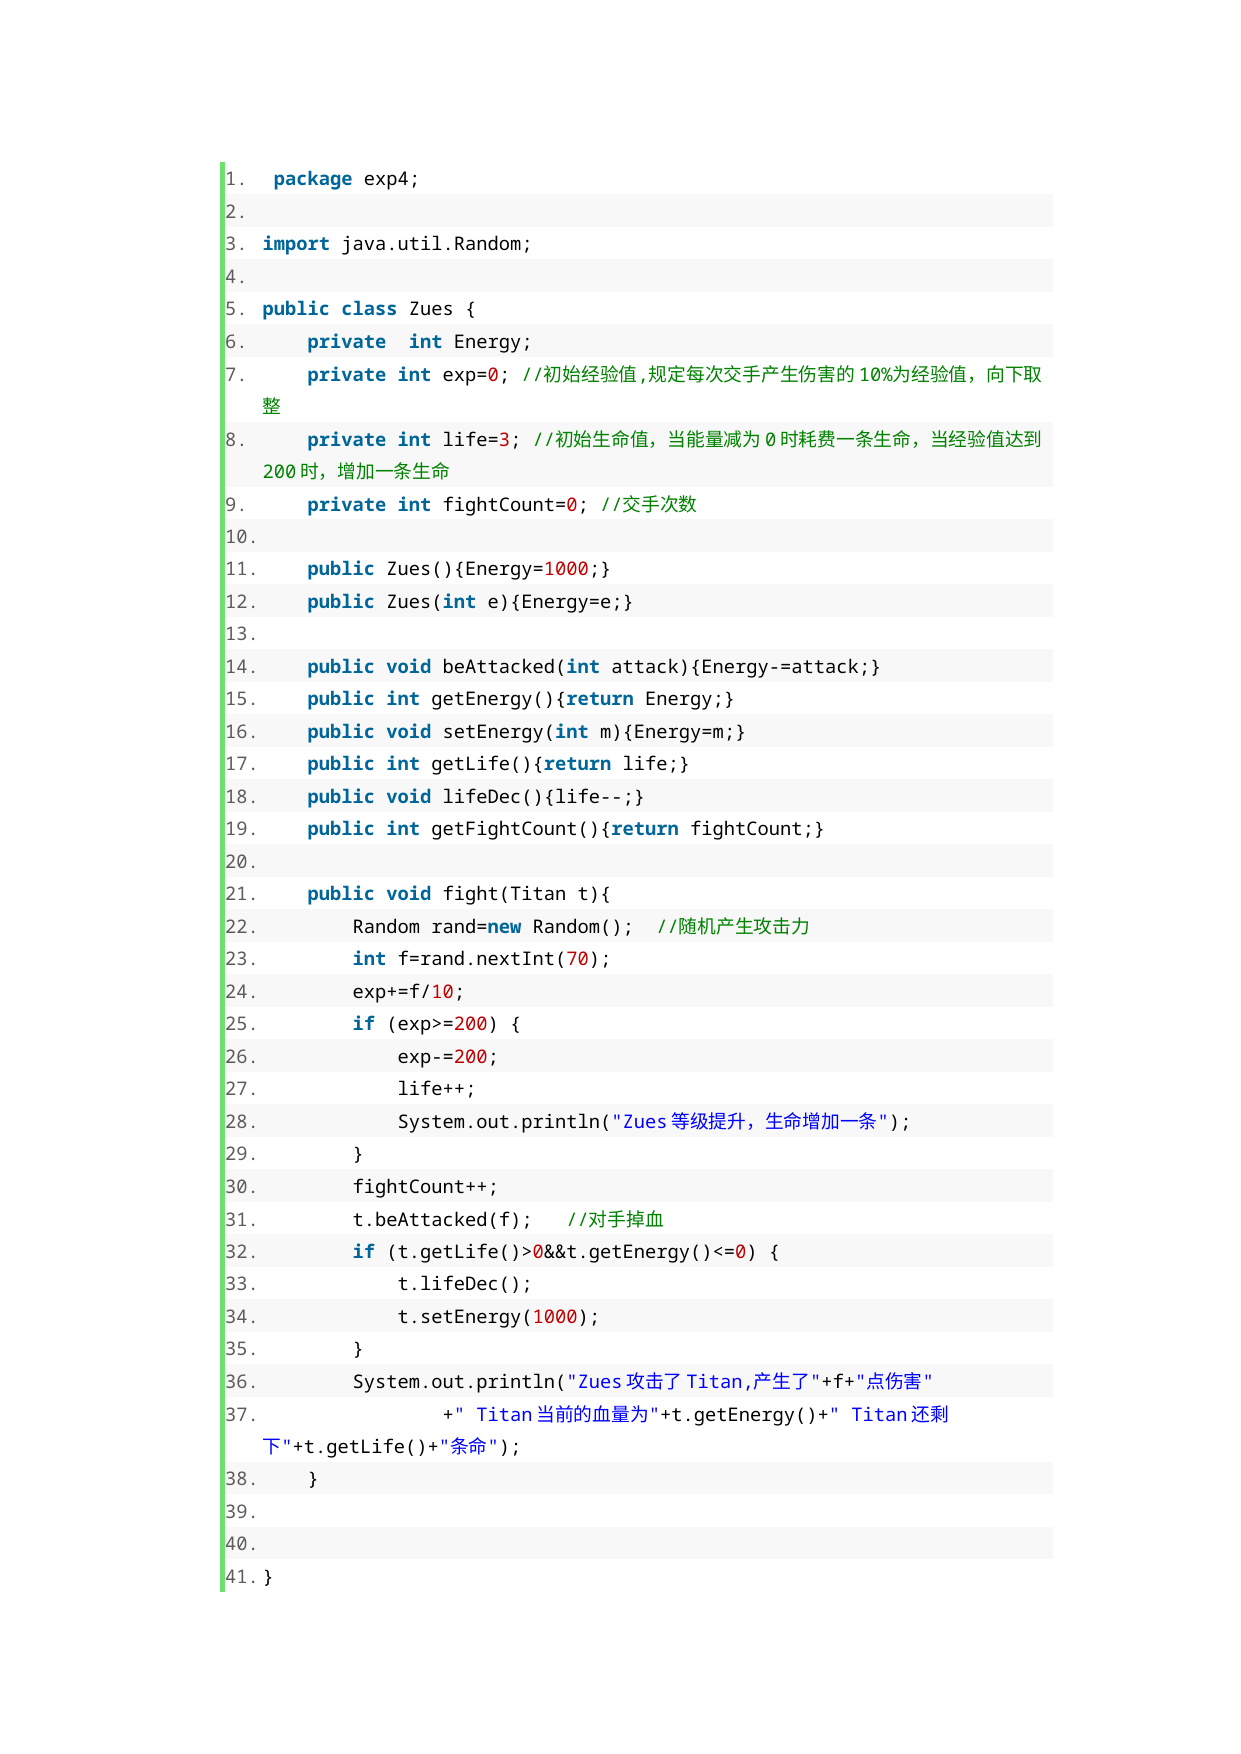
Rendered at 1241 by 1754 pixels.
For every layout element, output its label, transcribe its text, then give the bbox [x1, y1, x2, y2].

list if (t.getLife()>0&&t.getEnergy()<=0) { [225, 1234, 1053, 1267]
list System.out.println("Zues攻击了Titan,产生了"+f+"点伤害" [225, 1364, 1053, 1397]
list if (exp>=200) { [225, 1007, 1053, 1039]
list int f=rand.nextInt(70); [225, 942, 1053, 974]
list } [225, 1137, 1053, 1169]
list System.out.println("Zues等级提升，生命增加一条"); [225, 1104, 1053, 1137]
list public Zues(int e){Energy=e;} [225, 584, 1053, 617]
list private int Energy; [225, 324, 1053, 357]
list +" Titan当前的血量为"+t.getEnergy()+" Titan还剩下"+t.getLife()+"条命"); [225, 1397, 1053, 1462]
list t.lifeDec(); [225, 1267, 1053, 1299]
list } [225, 1462, 1053, 1494]
list private int life=3; //初始生命值，当能量减为0时耗费一条生命，当经验值达到200时，增加一条生命 [225, 422, 1053, 487]
list public int getEnergy(){return Energy;} [225, 682, 1053, 714]
list public int getLife(){return life;} [225, 747, 1053, 779]
list Random rand=new Random(); //随机产生攻击力 [225, 909, 1053, 942]
list exp+=f/10; [225, 974, 1053, 1007]
list life++; [225, 1072, 1053, 1104]
list t.setEnergy(1000); [225, 1299, 1053, 1332]
list public void beAttacked(int attack){Energy-=attack;} [225, 649, 1053, 682]
list private int fightCount=0; //交手次数 [225, 487, 1053, 519]
list public void fight(Titan t){ [225, 877, 1053, 909]
list package exp4; [225, 162, 1053, 194]
list public int getFightCount(){return fightCount;} [225, 812, 1053, 844]
list exp-=200; [225, 1039, 1053, 1072]
list private int exp=0; //初始经验值,规定每次交手产生伤害的10%为经验值，向下取整 [225, 357, 1053, 422]
list } [225, 1559, 1053, 1592]
list public void lifeDec(){life--;} [225, 779, 1053, 812]
list fightCount++; [225, 1169, 1053, 1202]
list import java.util.Random; [225, 227, 1053, 259]
list t.beAttacked(f); //对手掉血 [225, 1202, 1053, 1234]
list public class Zues { [225, 292, 1053, 324]
list public void setEnergy(int m){Energy=m;} [225, 714, 1053, 747]
list } [225, 1332, 1053, 1364]
list public Zues(){Energy=1000;} [225, 552, 1053, 584]
